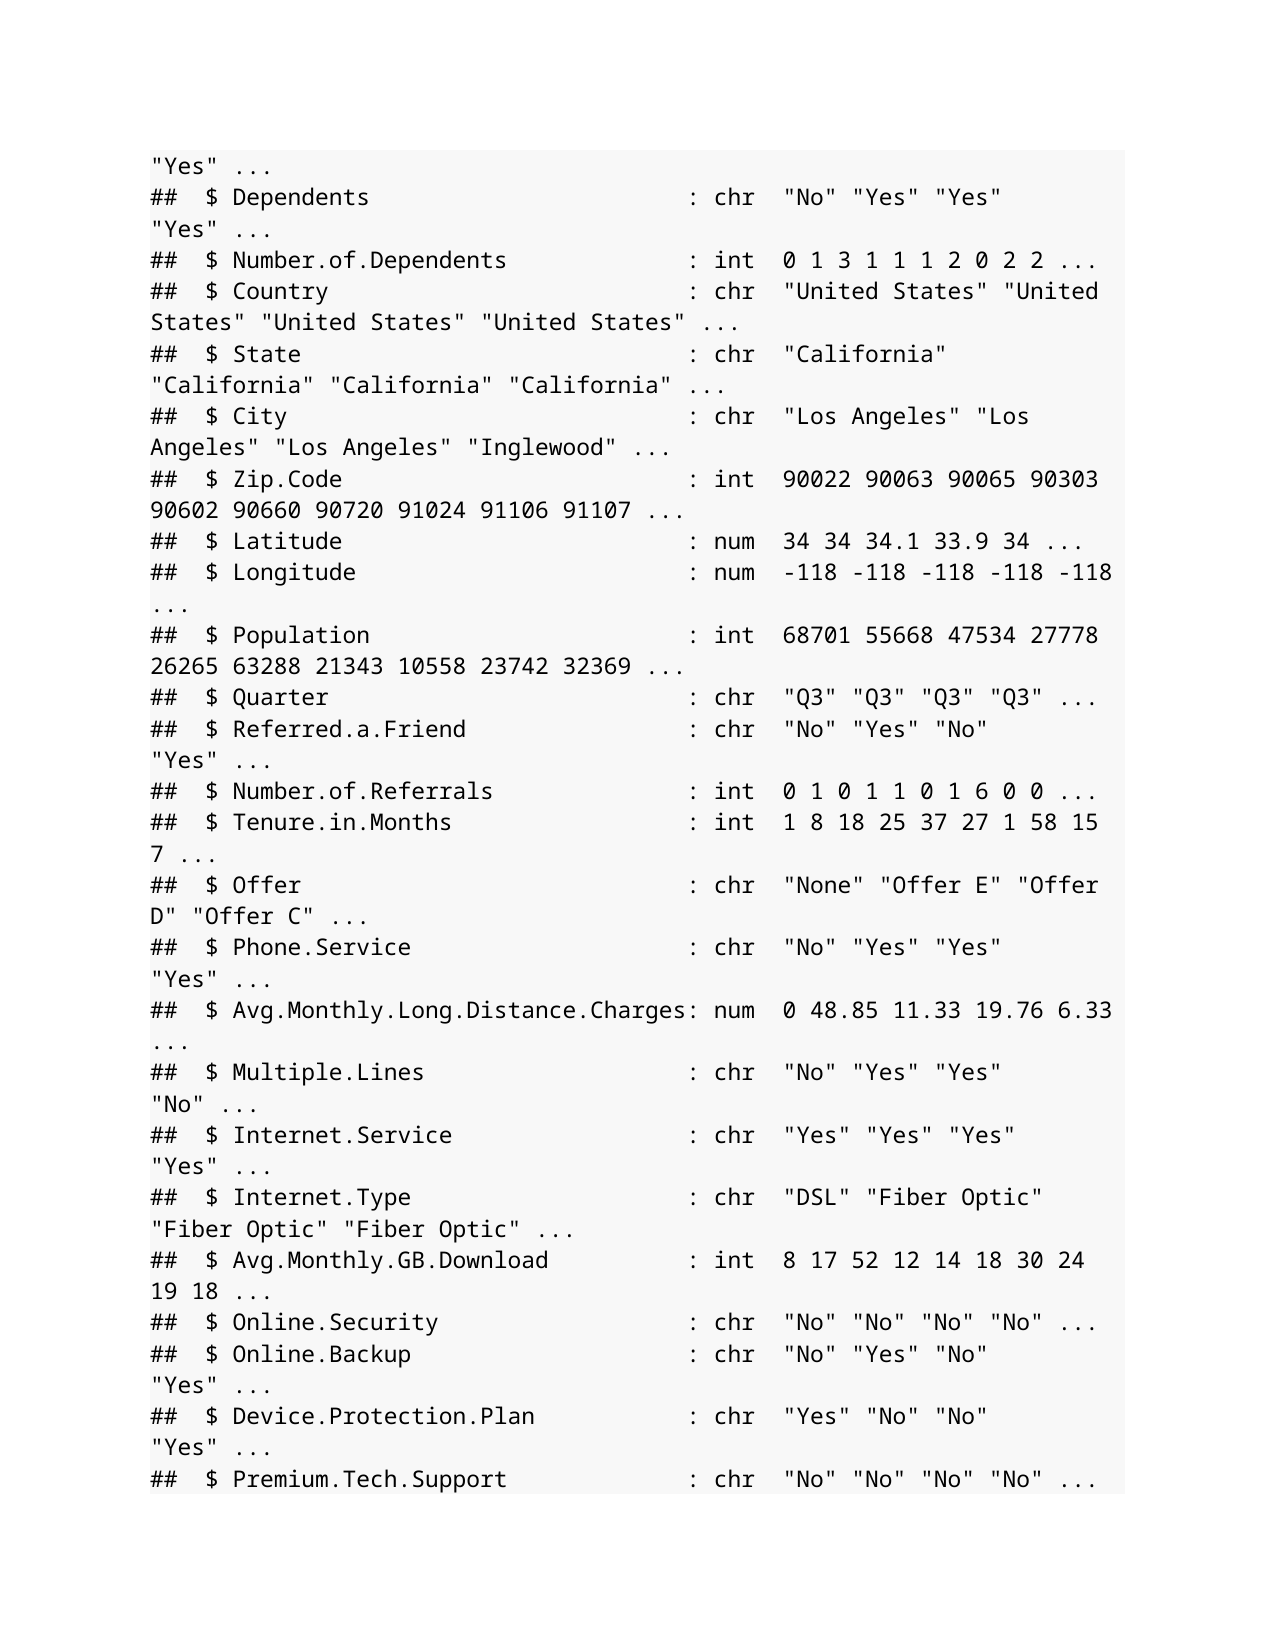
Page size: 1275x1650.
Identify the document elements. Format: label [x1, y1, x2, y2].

text [150, 150, 1125, 1494]
